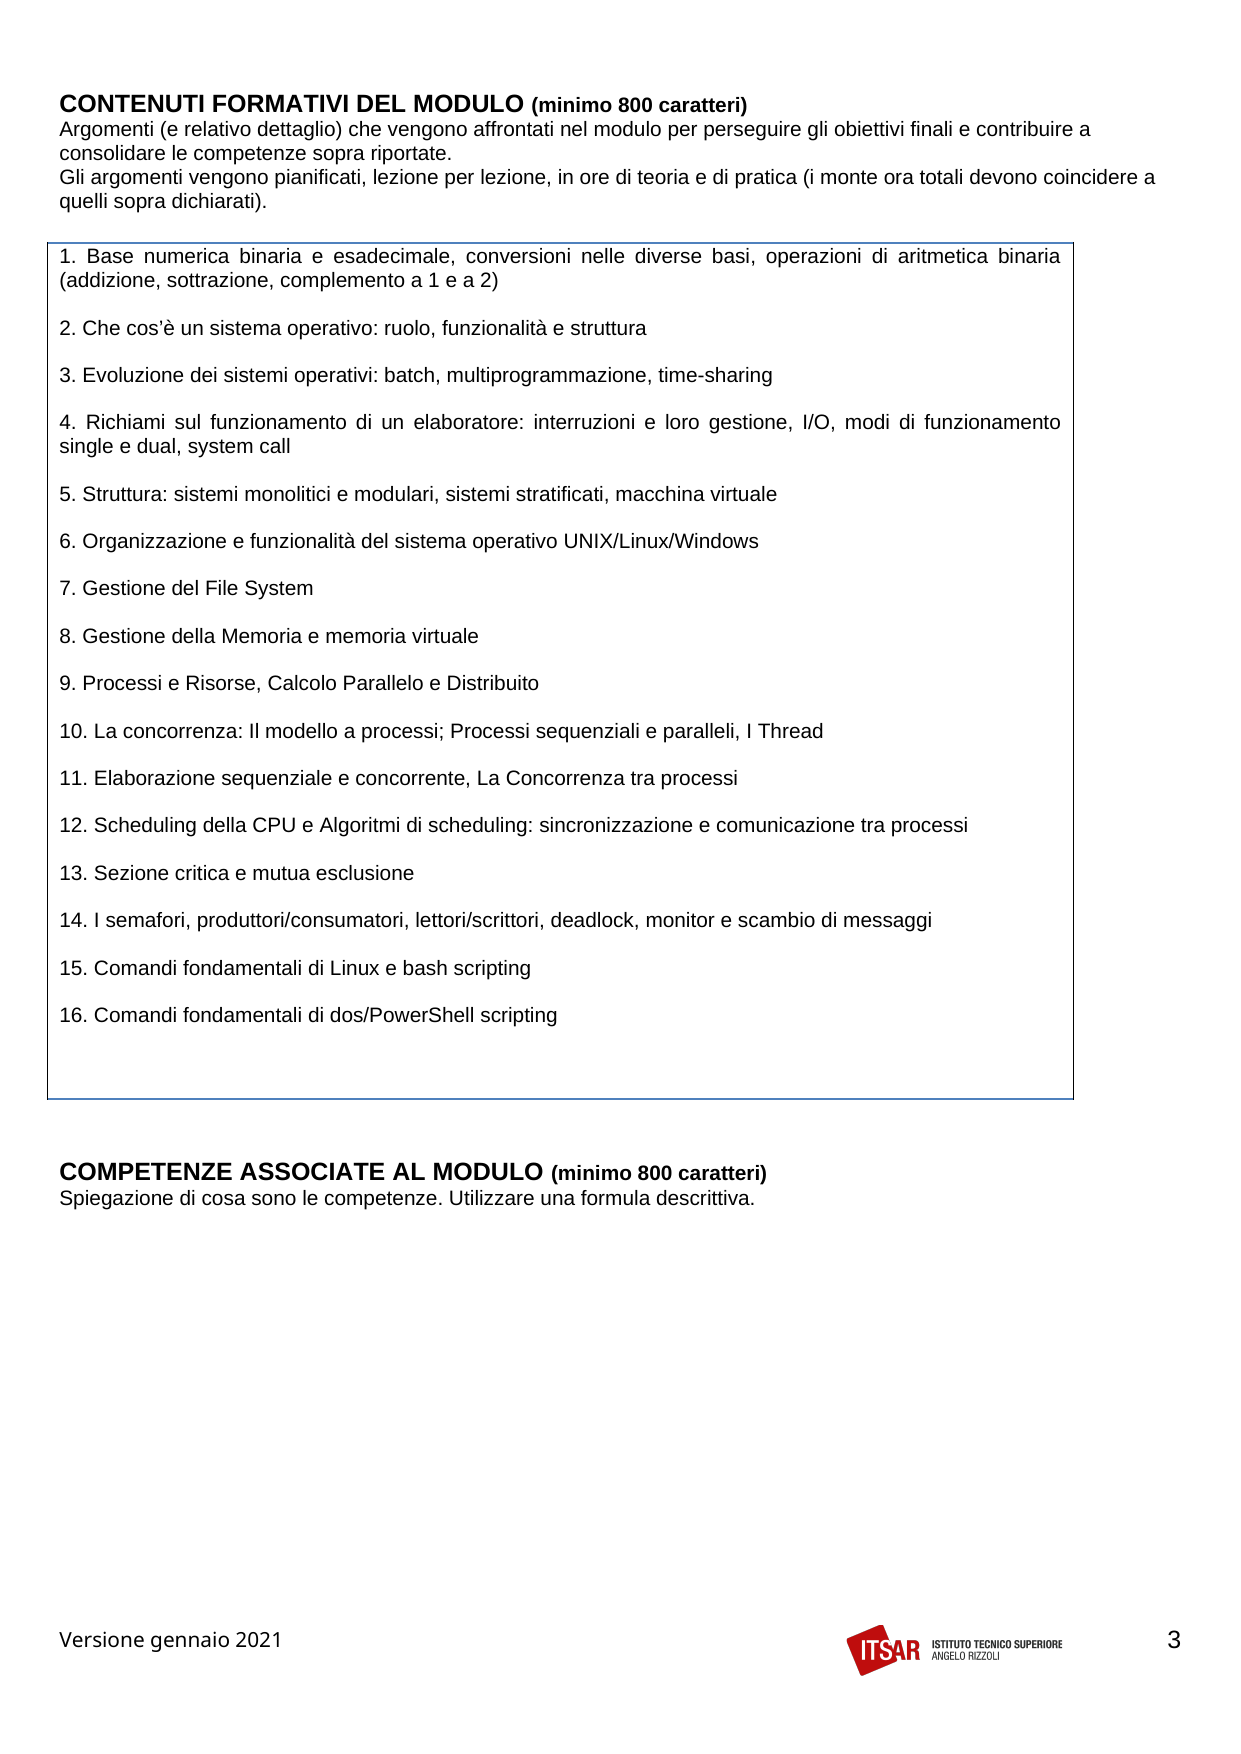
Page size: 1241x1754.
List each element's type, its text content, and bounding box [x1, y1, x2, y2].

text Gli argomenti vengono pianificati, lezione per lezione, in ore di teoria e di pratica (i monte ora totali devono coincidere a quelli sopra dichiarati). [59, 165, 1181, 213]
table_header 1. Base numerica binaria e esadecimale, conversioni nelle diverse basi, operazioni di aritmetica binaria (addizione, sottrazione, complemento a 1 e a 2) 2. Che cos’è un sistema operativo: ruolo, funzionalità e struttura 3. Evoluzione dei sistemi operativi: batch, multiprogrammazione, time-sharing 4. Richiami sul funzionamento di un elaboratore: interruzioni e loro gestione, I/O, modi di funzionamento single e dual, system call 5. Struttura: sistemi monolitici e modulari, sistemi stratificati, macchina virtuale 6. Organizzazione e funzionalità del sistema operativo UNIX/Linux/Windows 7. Gestione del File System 8. Gestione della Memoria e memoria virtuale 9. Processi e Risorse, Calcolo Parallelo e Distribuito 10. La concorrenza: Il modello a processi; Processi sequenziali e paralleli, I Thread 11. Elaborazione sequenziale e concorrente, La Concorrenza tra processi 12. Scheduling della CPU e Algoritmi di scheduling: sincronizzazione e comunicazione tra processi 13. Sezione critica e mutua esclusione 14. I semafori, produttori/consumatori, lettori/scrittori, deadlock, monitor e scambio di messaggi 15. Comandi fondamentali di Linux e bash scripting 16. Comandi fondamentali di dos/PowerShell scripting [48, 244, 1073, 1098]
picture [846, 1625, 1063, 1676]
text Spiegazione di cosa sono le competenze. Utilizzare una formula descrittiva. [59, 1186, 1181, 1210]
text COMPETENZE ASSOCIATE AL MODULO (minimo 800 caratteri) [59, 1157, 1181, 1186]
text CONTENUTI FORMATIVI DEL MODULO (minimo 800 caratteri) [59, 88, 1181, 117]
text Argomenti (e relativo dettaglio) che vengono affrontati nel modulo per perseguire gli obiettivi finali e contribuire a consolidare le competenze sopra riportate. [59, 117, 1181, 165]
